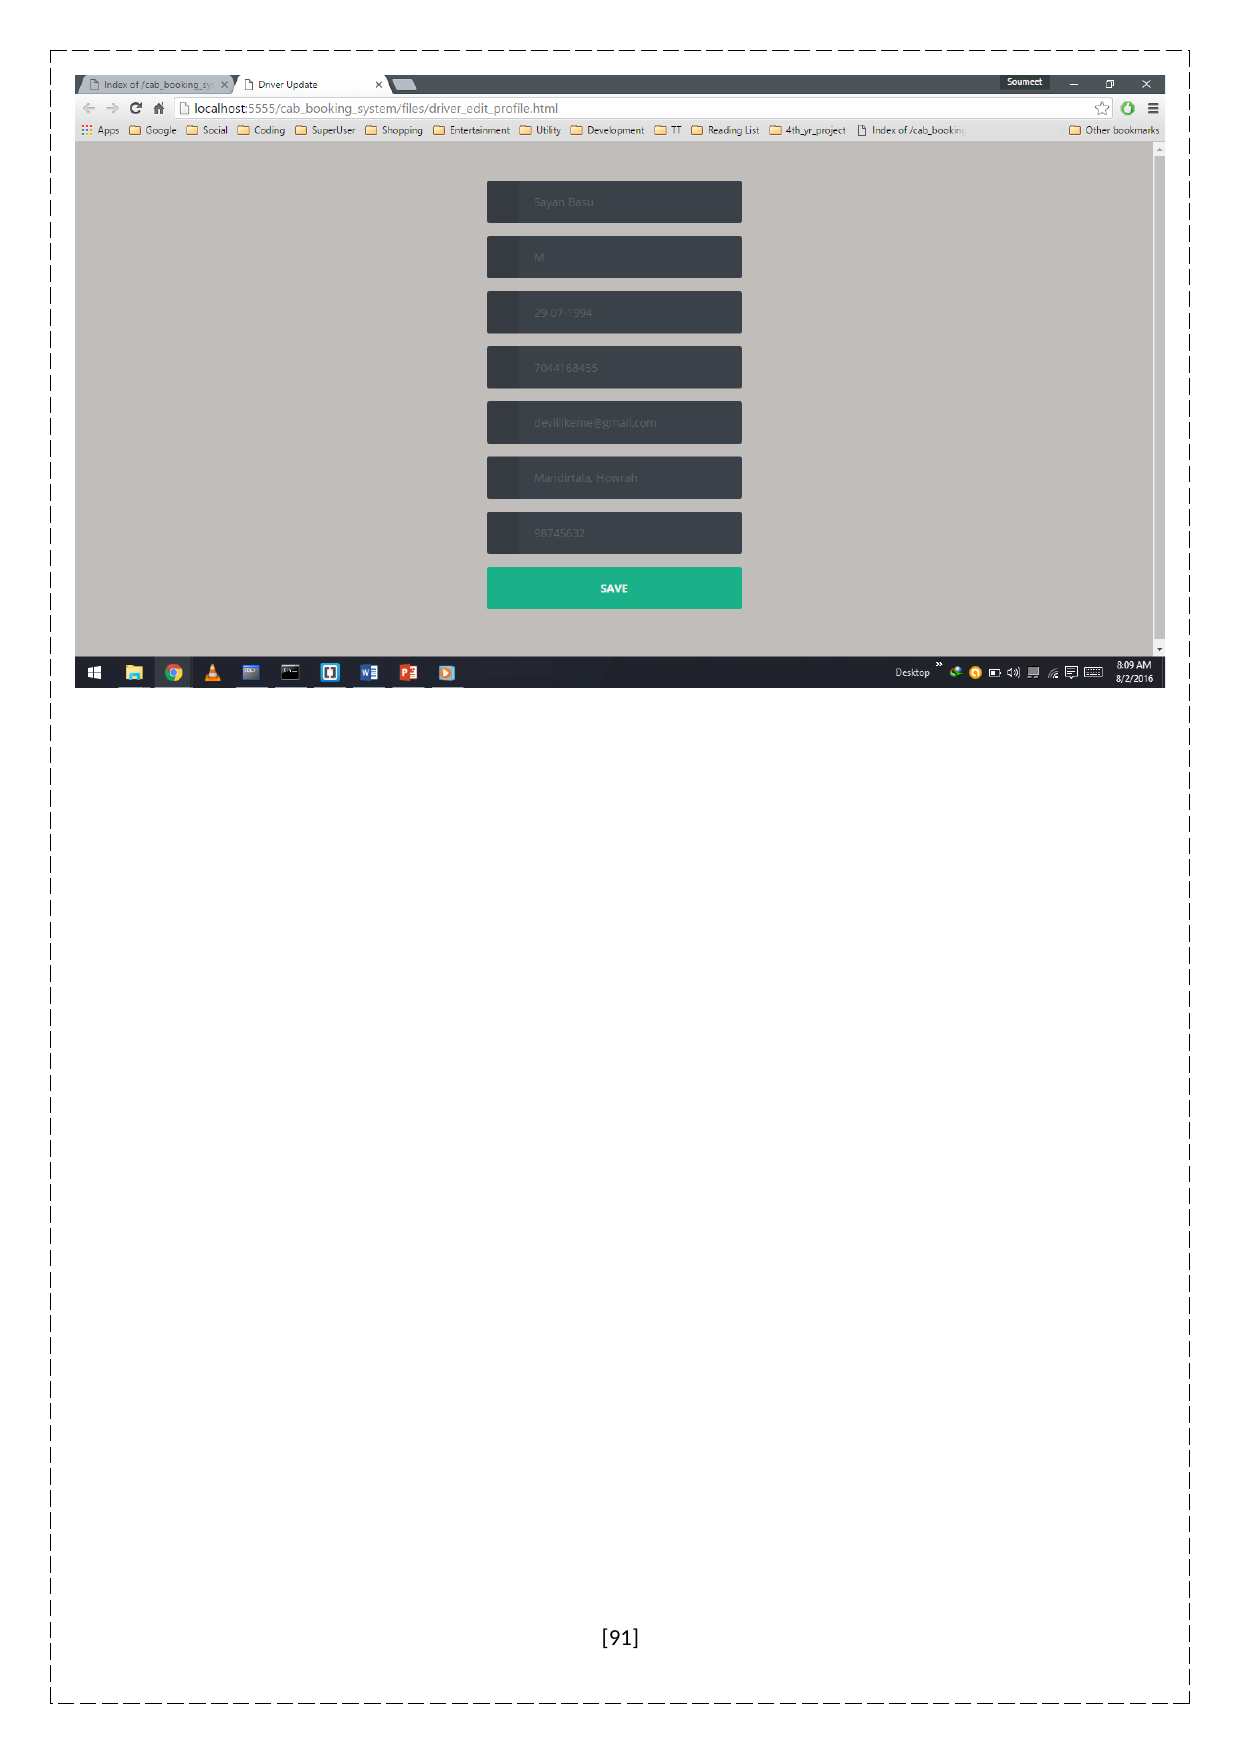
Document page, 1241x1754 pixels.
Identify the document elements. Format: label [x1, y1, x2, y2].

picture [75, 75, 1166, 688]
